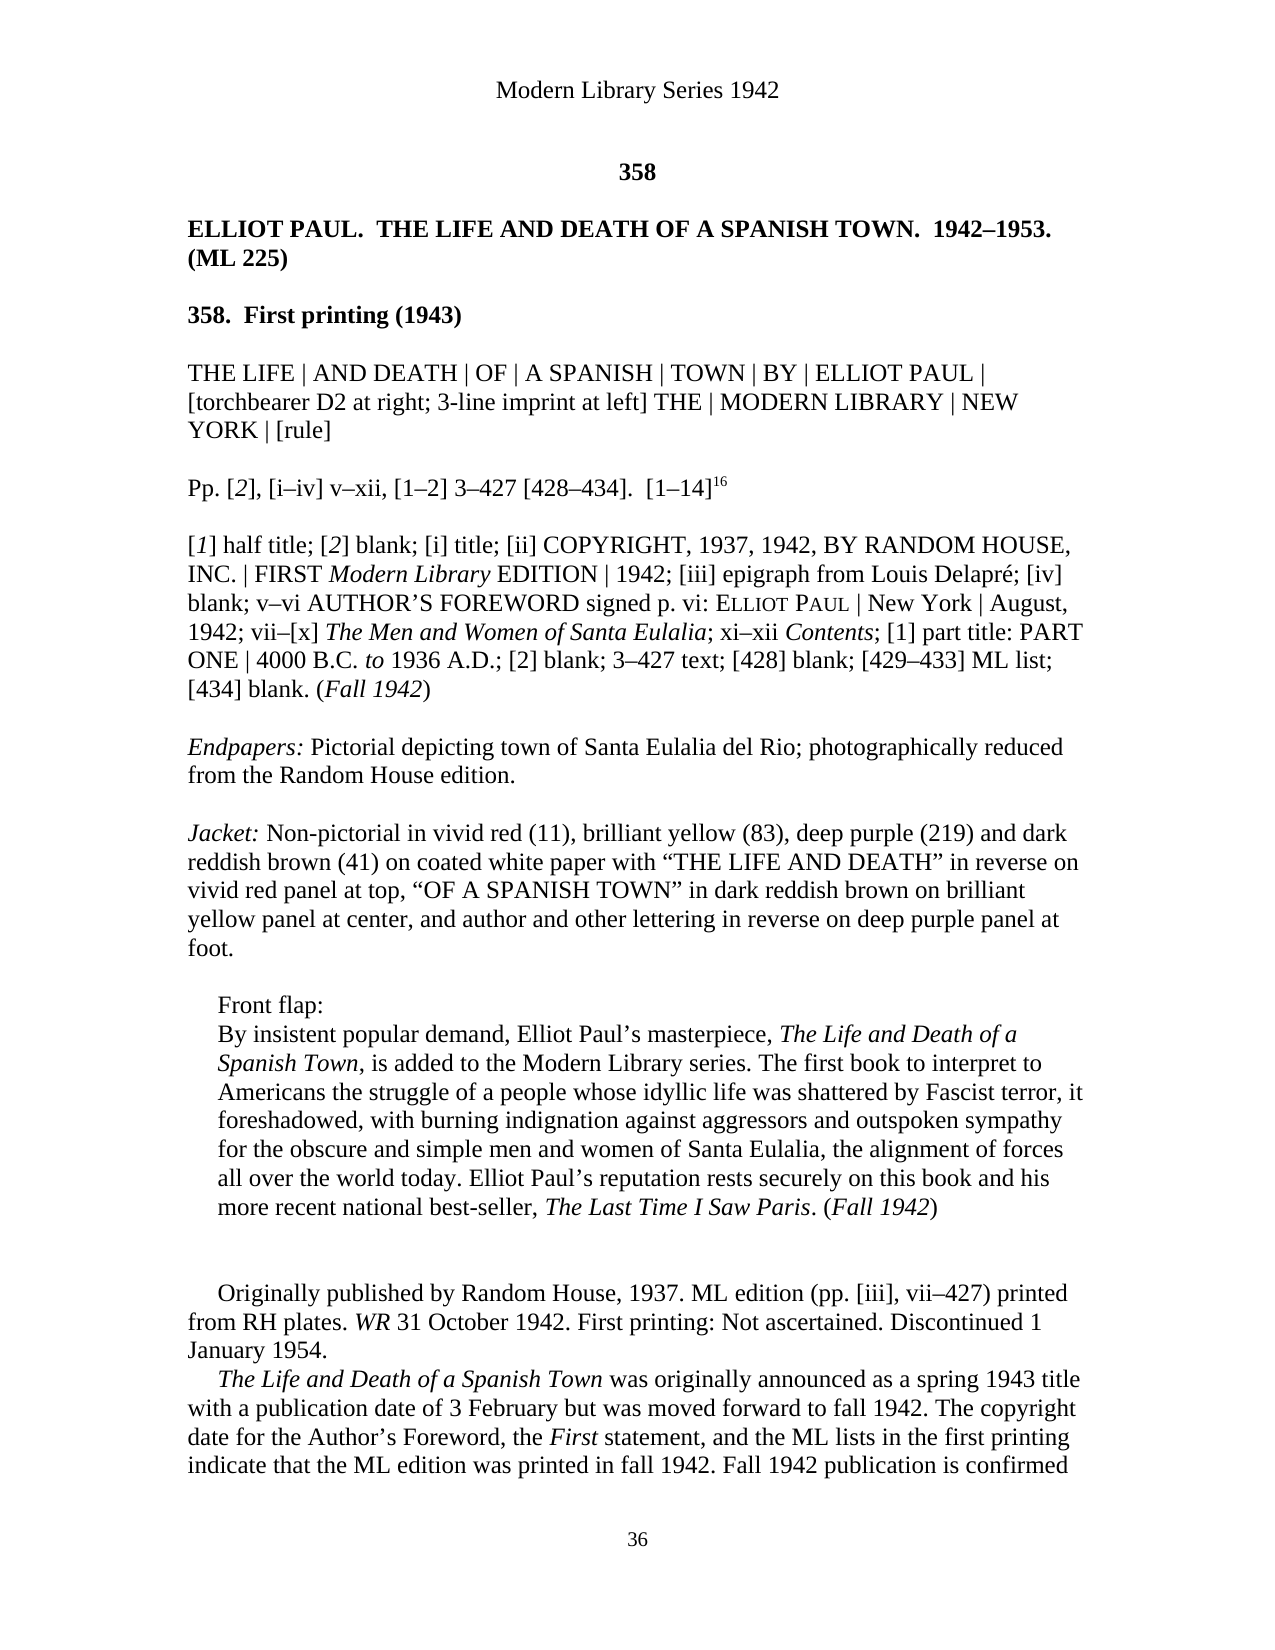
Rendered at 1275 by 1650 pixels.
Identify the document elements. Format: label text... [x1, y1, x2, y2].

text ELLIOT PAUL. THE LIFE AND DEATH OF A SPANISH TOWN. 1942–1953. (ML 225) [187, 214, 1087, 272]
text Endpapers: Pictorial depicting town of Santa Eulalia del Rio; photographically reduced from the Random House edition. [187, 732, 1087, 789]
text By insistent popular demand, Elliot Paul’s masterpiece, The Life and Death of a Spanish Town, is added to the Modern Library series. The first book to interpret to Americans the struggle of a people whose idyllic life was shattered by Fascist terror, it foreshadowed, with burning indignation against aggressors and outspoken sympathy for the obscure and simple men and women of Santa Eulalia, the alignment of forces all over the world today. Elliot Paul’s reputation rests securely on this book and his more recent national best-seller, The Last Time I Saw Paris. (Fall 1942) [217, 1019, 1087, 1220]
text 358. First printing (1943) [187, 300, 1087, 329]
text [187, 1364, 1087, 1479]
text [1] half title; [2] blank; [i] title; [ii] COPYRIGHT, 1937, 1942, BY RANDOM HOUSE, INC. | FIRST Modern Library EDITION | 1942; [iii] epigraph from Louis Delapré; [iv] blank; v–vi AUTHOR’S FOREWORD signed p. vi: Elliot Paul | New York | August, 1942; vii–[x] The Men and Women of Santa Eulalia; xi–xii Contents; [1] part title: PART ONE | 4000 B.C. to 1936 A.D.; [2] blank; 3–427 text; [428] blank; [429–433] ML list; [434] blank. (Fall 1942) [187, 530, 1087, 703]
text Pp. [2], [i–iv] v–xii, [1–2] 3–427 [428–434]. [1–14]16 [187, 473, 1087, 502]
text Front flap: [187, 990, 1087, 1019]
text 358 [187, 157, 1087, 185]
text THE LIFE | AND DEATH | OF | A SPANISH | TOWN | BY | ELLIOT PAUL | [torchbearer D2 at right; 3-line imprint at left] THE | MODERN LIBRARY | NEW YORK | [rule] [187, 358, 1087, 444]
text Jacket: Non-pictorial in vivid red (11), brilliant yellow (83), deep purple (219) and dark reddish brown (41) on coated white paper with “THE LIFE AND DEATH” in reverse on vivid red panel at top, “OF A SPANISH TOWN” in dark reddish brown on brilliant yellow panel at center, and author and other lettering in reverse on deep purple panel at foot. [187, 818, 1087, 962]
text Originally published by Random House, 1937. ML edition (pp. [iii], vii–427) printed from RH plates. WR 31 October 1942. First printing: Not ascertained. Discontinued 1 January 1954. [187, 1278, 1087, 1364]
